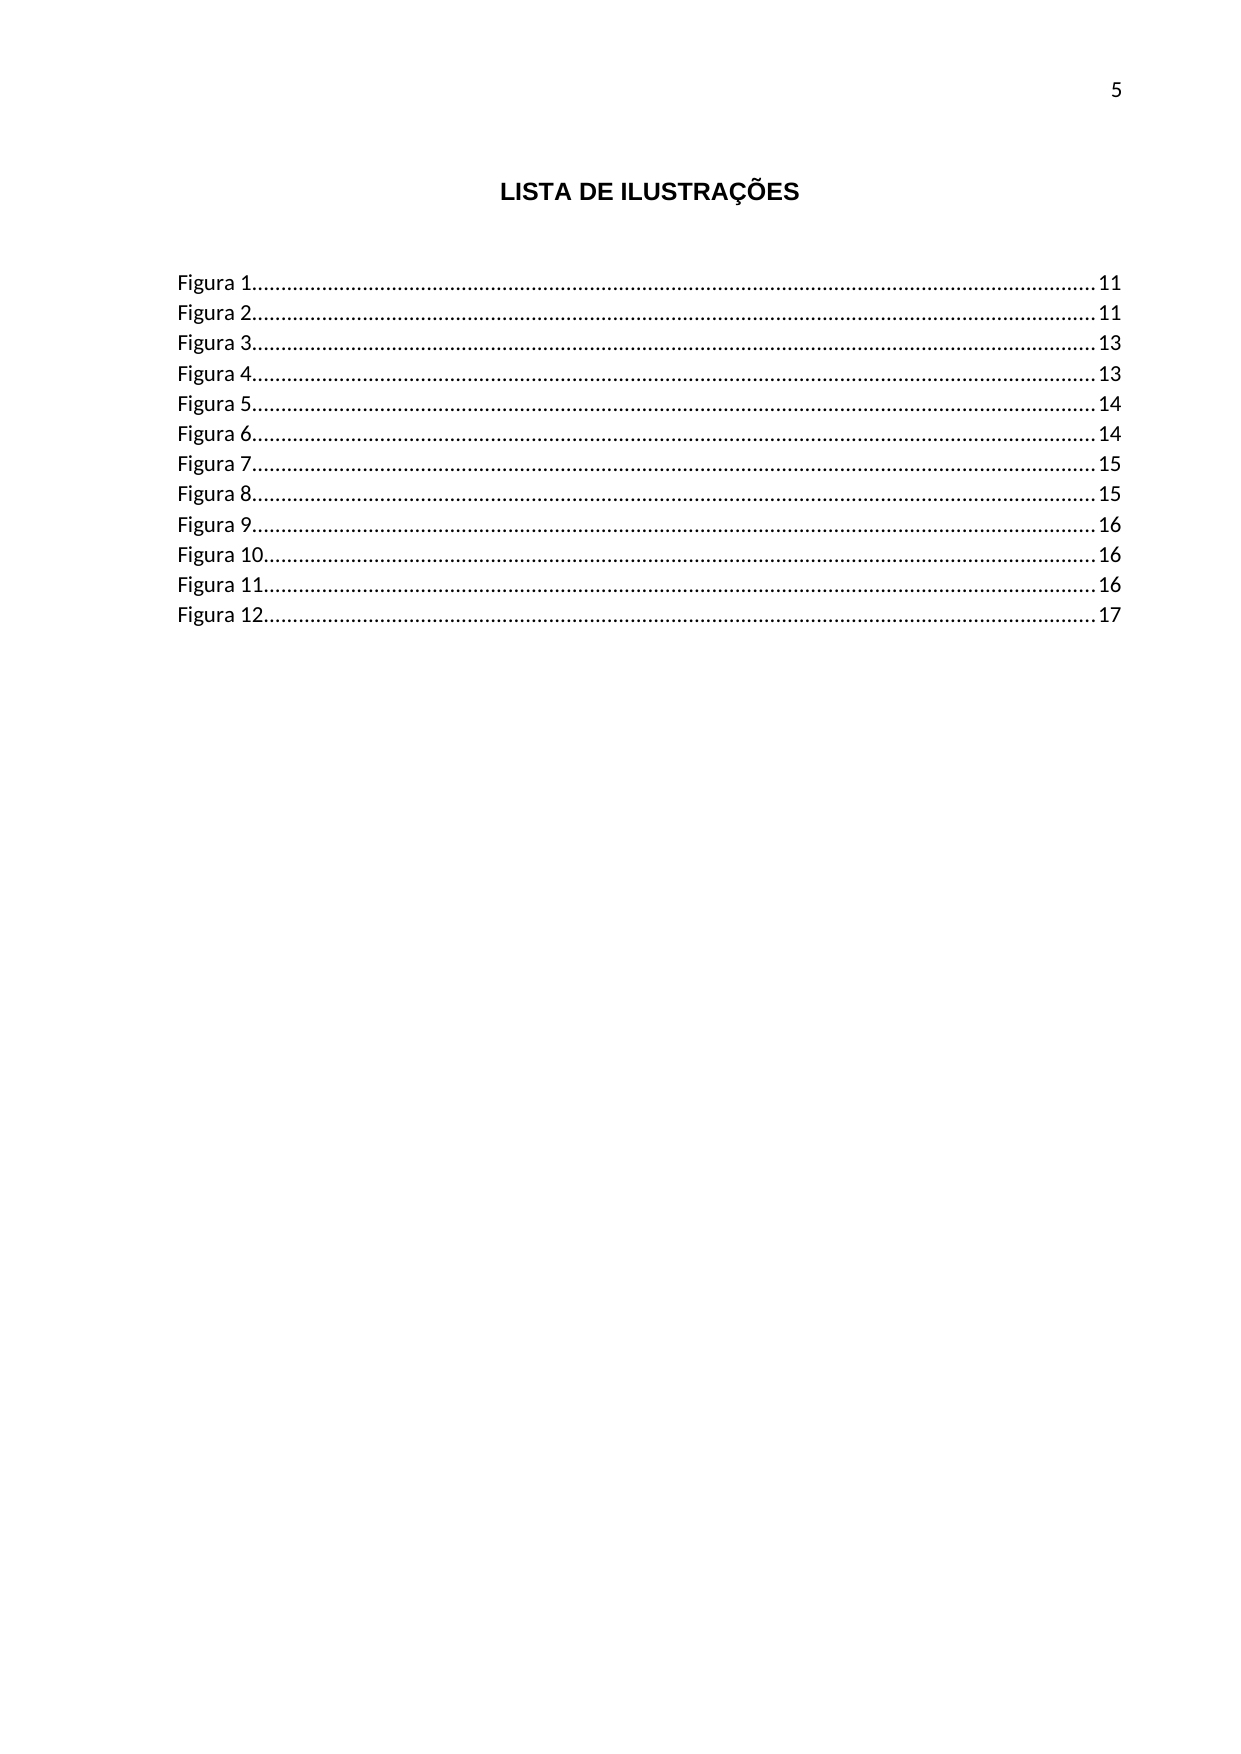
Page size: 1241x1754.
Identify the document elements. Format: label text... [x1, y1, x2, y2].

text Figura 10 16 [177, 540, 1122, 568]
text Figura 7 15 [177, 449, 1122, 477]
text Figura 9 16 [177, 510, 1122, 538]
text Figura 11 16 [177, 570, 1122, 598]
text Figura 4 13 [177, 359, 1122, 387]
text Figura 1 11 [177, 268, 1122, 296]
text Figura 12 17 [177, 600, 1122, 628]
text LISTA DE ILUSTRAÇÕES [177, 177, 1122, 206]
text Figura 8 15 [177, 479, 1122, 507]
text Figura 3 13 [177, 328, 1122, 356]
text Figura 2 11 [177, 298, 1122, 326]
text Figura 6 14 [177, 419, 1122, 447]
text Figura 5 14 [177, 389, 1122, 417]
